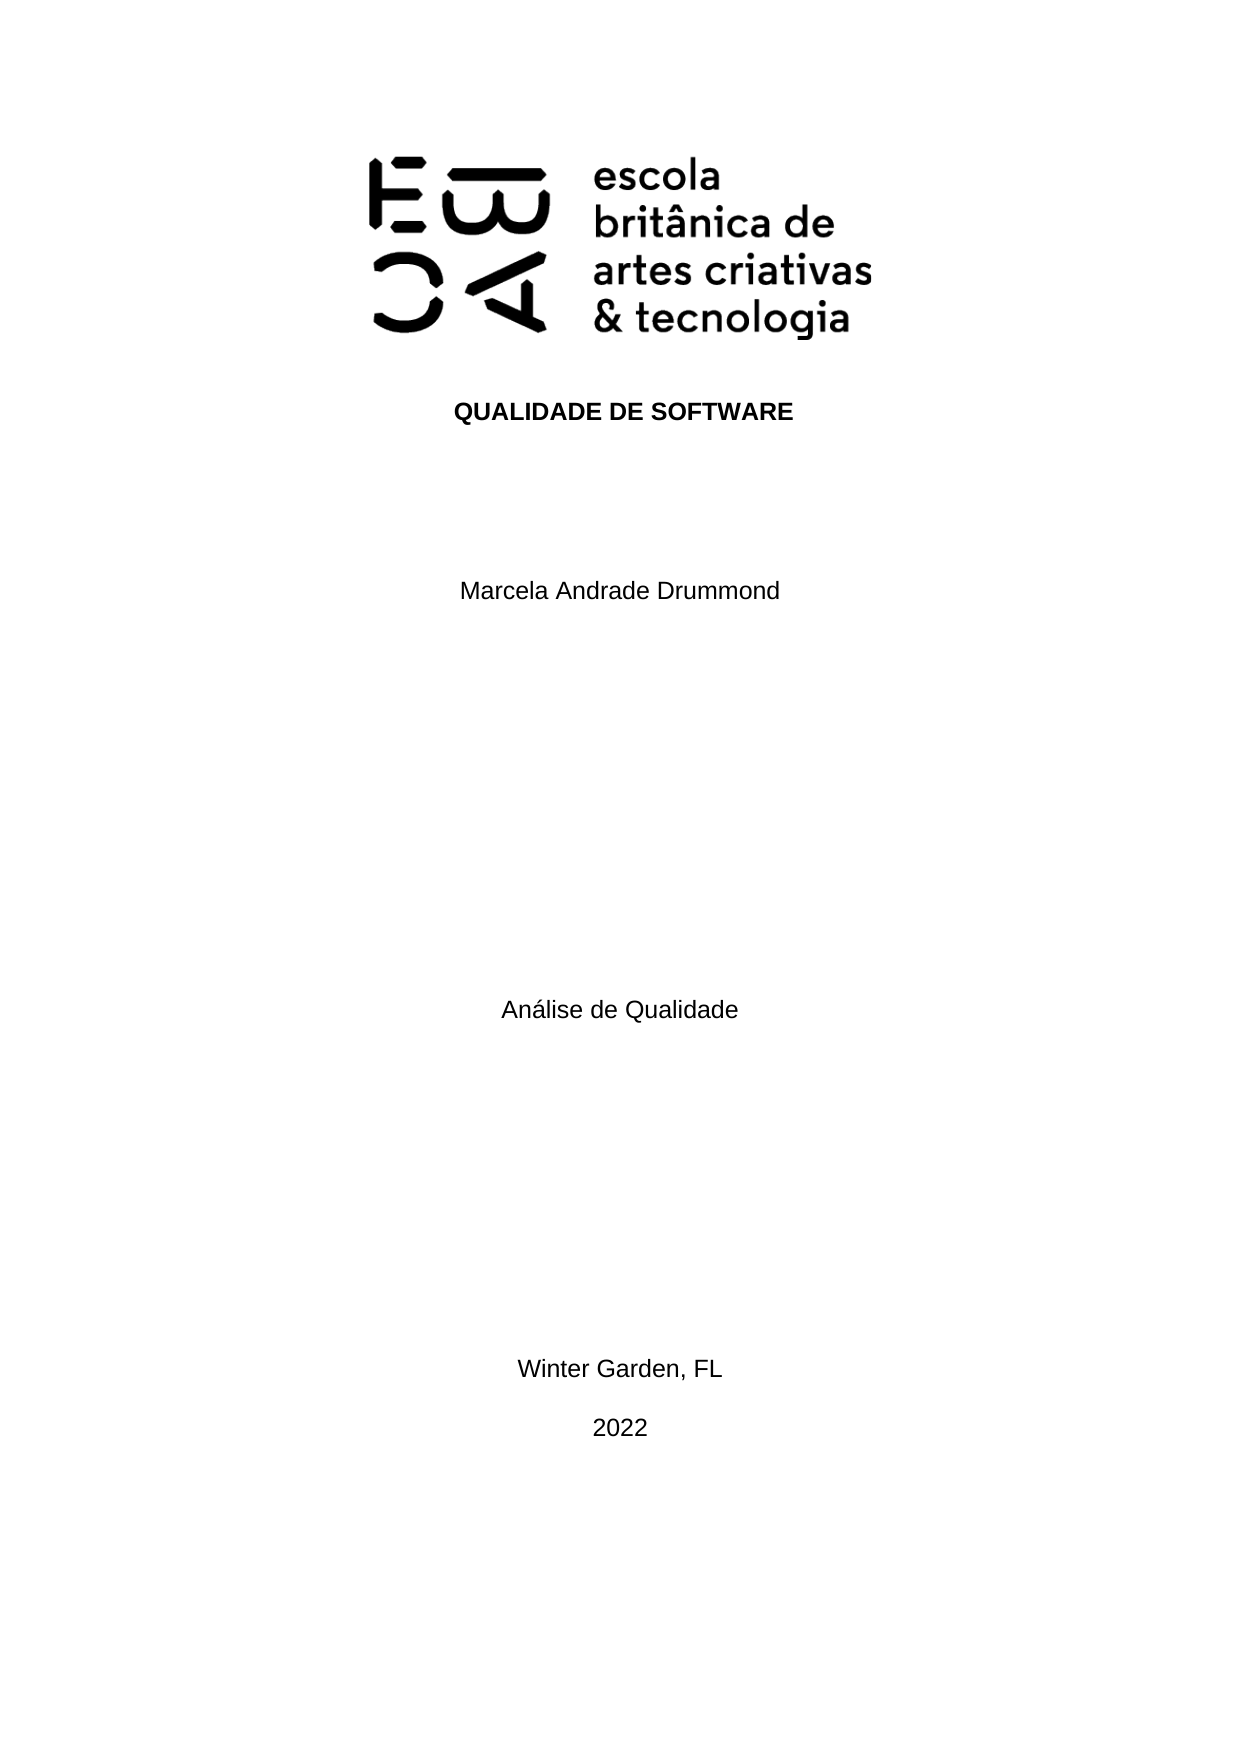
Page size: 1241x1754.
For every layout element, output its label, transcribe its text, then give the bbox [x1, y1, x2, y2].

picture [369, 147, 872, 340]
text Análise de Qualidade [177, 995, 1063, 1024]
text Marcela Andrade Drummond [177, 576, 1063, 605]
text Winter Garden, FL [177, 1354, 1063, 1382]
text 2022 [177, 1413, 1063, 1442]
text QUALIDADE DE SOFTWARE [177, 397, 1063, 426]
